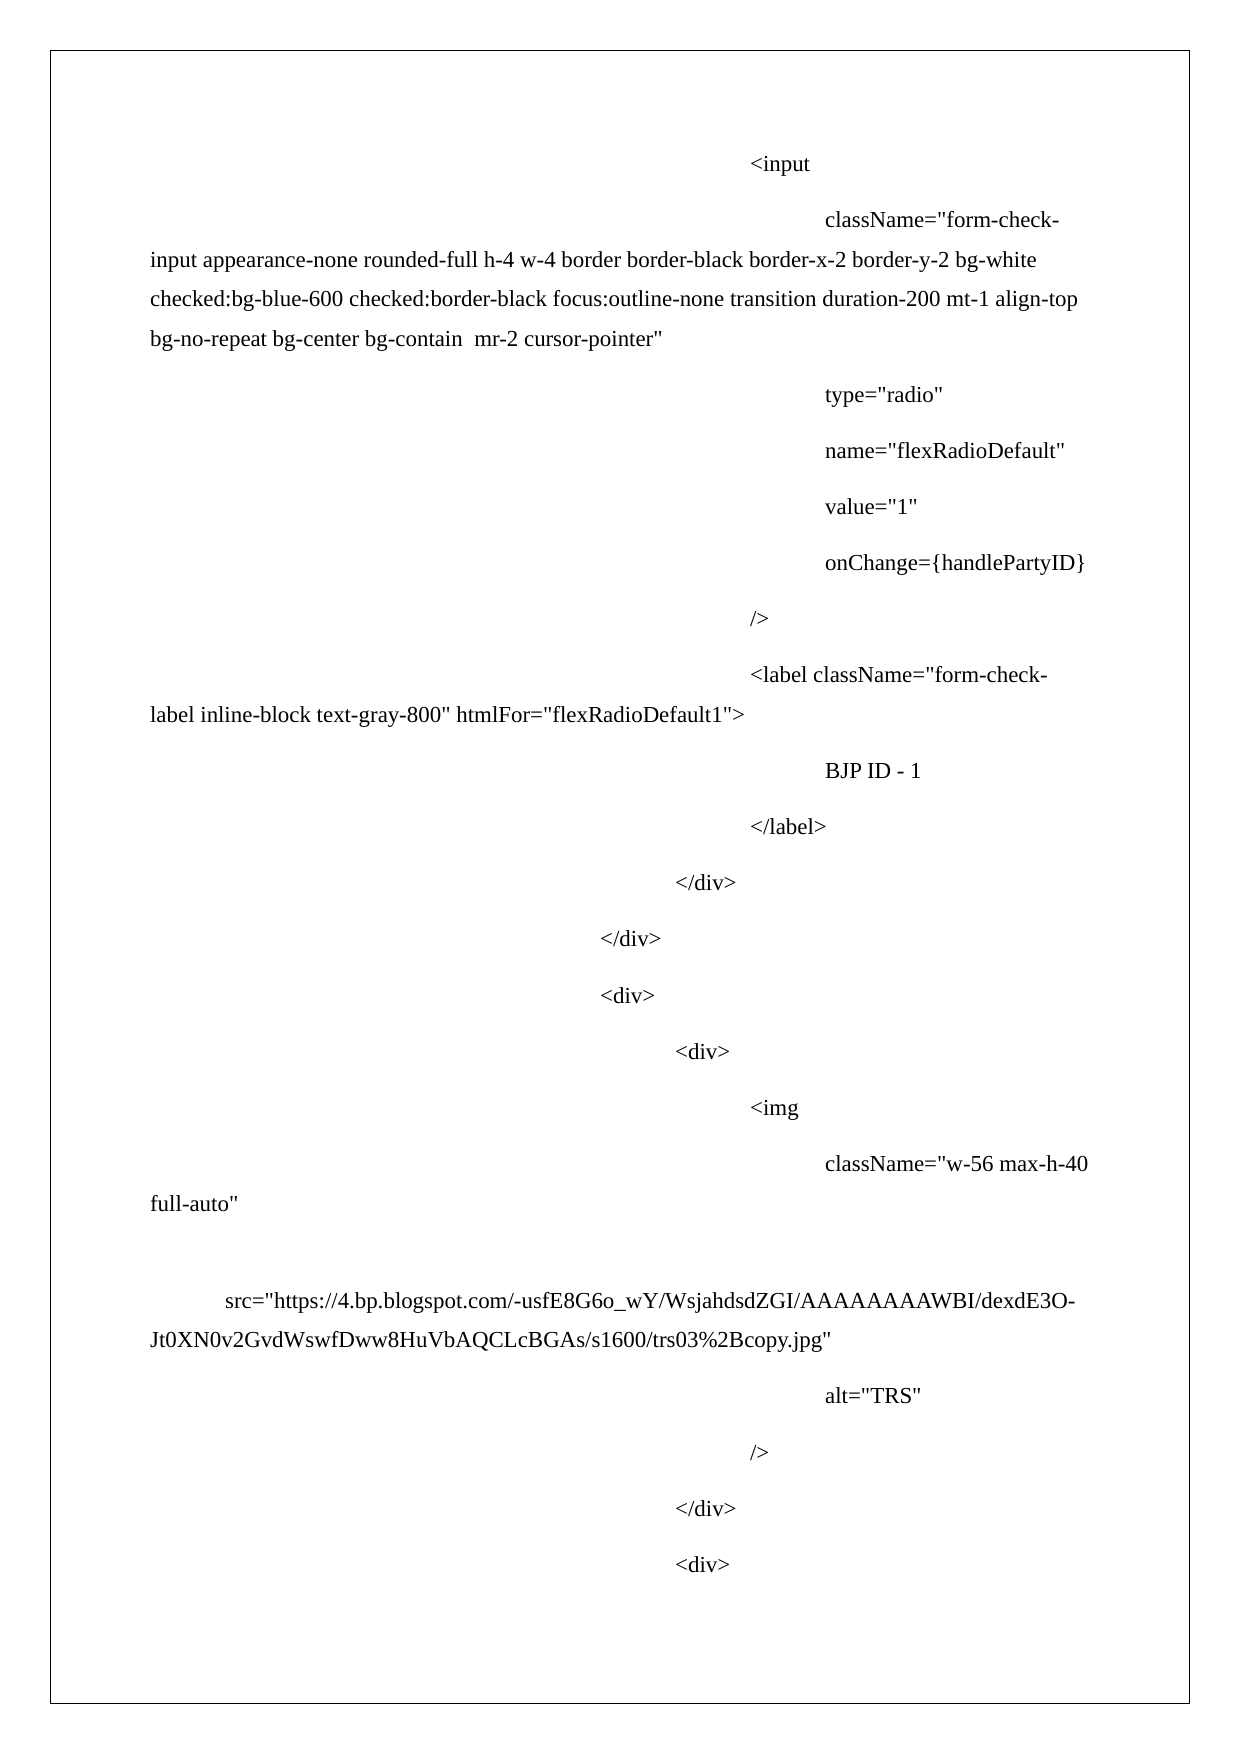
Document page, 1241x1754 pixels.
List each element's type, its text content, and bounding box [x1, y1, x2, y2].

text <div> [150, 1551, 1090, 1577]
text <img [150, 1094, 1090, 1120]
text <input [150, 150, 1090, 176]
text src="https://4.bp.blogspot.com/-usfE8G6o_wY/WsjahdsdZGI/AAAAAAAAWBI/dexdE3O-Jt0XN0v2GvdWswfDww8HuVbAQCLcBGAs/s1600/trs03%2Bcopy.jpg" [150, 1246, 1090, 1353]
text <div> [150, 982, 1090, 1008]
text </div> [150, 1495, 1090, 1521]
text /> [150, 1439, 1090, 1465]
text </div> [150, 869, 1090, 896]
text className="w-56 max-h-40 full-auto" [150, 1150, 1090, 1216]
text BJP ID - 1 [150, 757, 1090, 783]
text className="form-check-input appearance-none rounded-full h-4 w-4 border border-black border-x-2 border-y-2 bg-white checked:bg-blue-600 checked:border-black focus:outline-none transition duration-200 mt-1 align-top bg-no-repeat bg-center bg-contain mr-2 cursor-pointer" [150, 206, 1090, 351]
text </div> [150, 926, 1090, 952]
text onChange={handlePartyID} [150, 549, 1090, 576]
text <label className="form-check-label inline-block text-gray-800" htmlFor="flexRadioDefault1"> [150, 661, 1090, 727]
text name="flexRadioDefault" [150, 437, 1090, 463]
text value="1" [150, 493, 1090, 519]
text /> [150, 605, 1090, 632]
text type="radio" [150, 381, 1090, 407]
text <div> [150, 1038, 1090, 1064]
text alt="TRS" [150, 1382, 1090, 1409]
text </label> [150, 813, 1090, 839]
